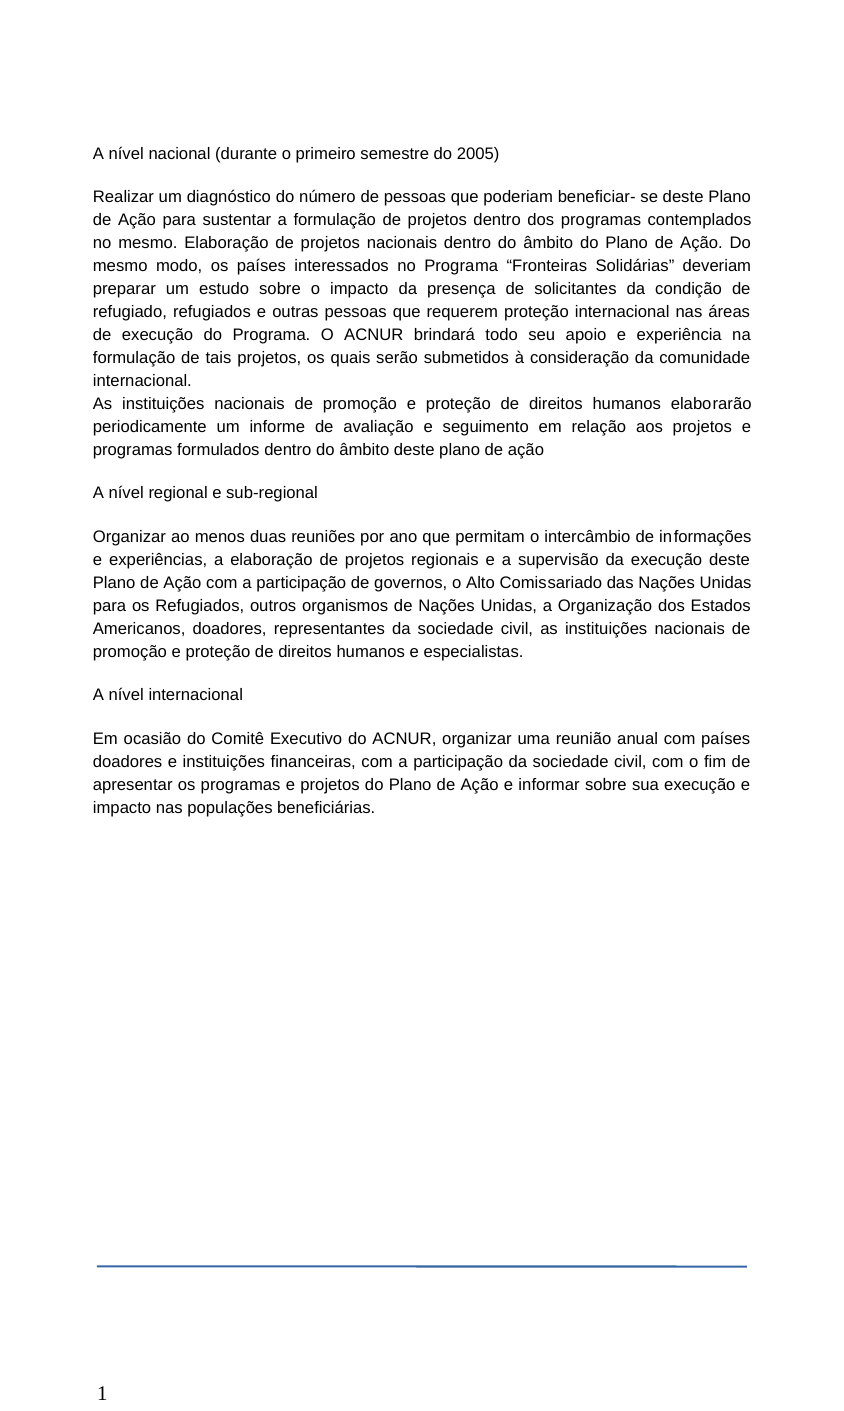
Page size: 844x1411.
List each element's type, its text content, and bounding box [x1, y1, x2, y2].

text A nível regional e sub-regional [93, 483, 751, 502]
text A nível nacional (durante o primeiro semestre do 2005) [93, 143, 751, 163]
text A nível internacional [93, 685, 751, 704]
text Organizar ao menos duas reuniões por ano que permitam o intercâmbio de informações e experiências, a elaboração de projetos regionais e a supervisão da execução deste Plano de Ação com a participação de governos, o Alto Comissariado das Nações Unidas para os Refugiados, outros organismos de Nações Unidas, a Organização dos Estados Americanos, doadores, representantes da sociedade civil, as instituições nacionais de promoção e proteção de direitos humanos e especialistas. [93, 527, 751, 661]
text Em ocasião do Comitê Executivo do ACNUR, organizar uma reunião anual com países doadores e instituições financeiras, com a participação da sociedade civil, com o fim de apresentar os programas e projetos do Plano de Ação e informar sobre sua execução e impacto nas populações beneficiárias. [93, 729, 751, 817]
text As instituições nacionais de promoção e proteção de direitos humanos elaborarão periodicamente um informe de avaliação e seguimento em relação aos projetos e programas formulados dentro do âmbito deste plano de ação [93, 393, 751, 458]
text Realizar um diagnóstico do número de pessoas que poderiam beneficiar- se deste Plano de Ação para sustentar a formulação de projetos dentro dos programas contemplados no mesmo. Elaboração de projetos nacionais dentro do âmbito do Plano de Ação. Do mesmo modo, os países interessados no Programa “Fronteiras Solidárias” deveriam preparar um estudo sobre o impacto da presença de solicitantes da condição de refugiado, refugiados e outras pessoas que requerem proteção internacional nas áreas de execução do Programa. O ACNUR brindará todo seu apoio e experiência na formulação de tais projetos, os quais serão submetidos à consideração da comunidade internacional. [93, 187, 751, 390]
